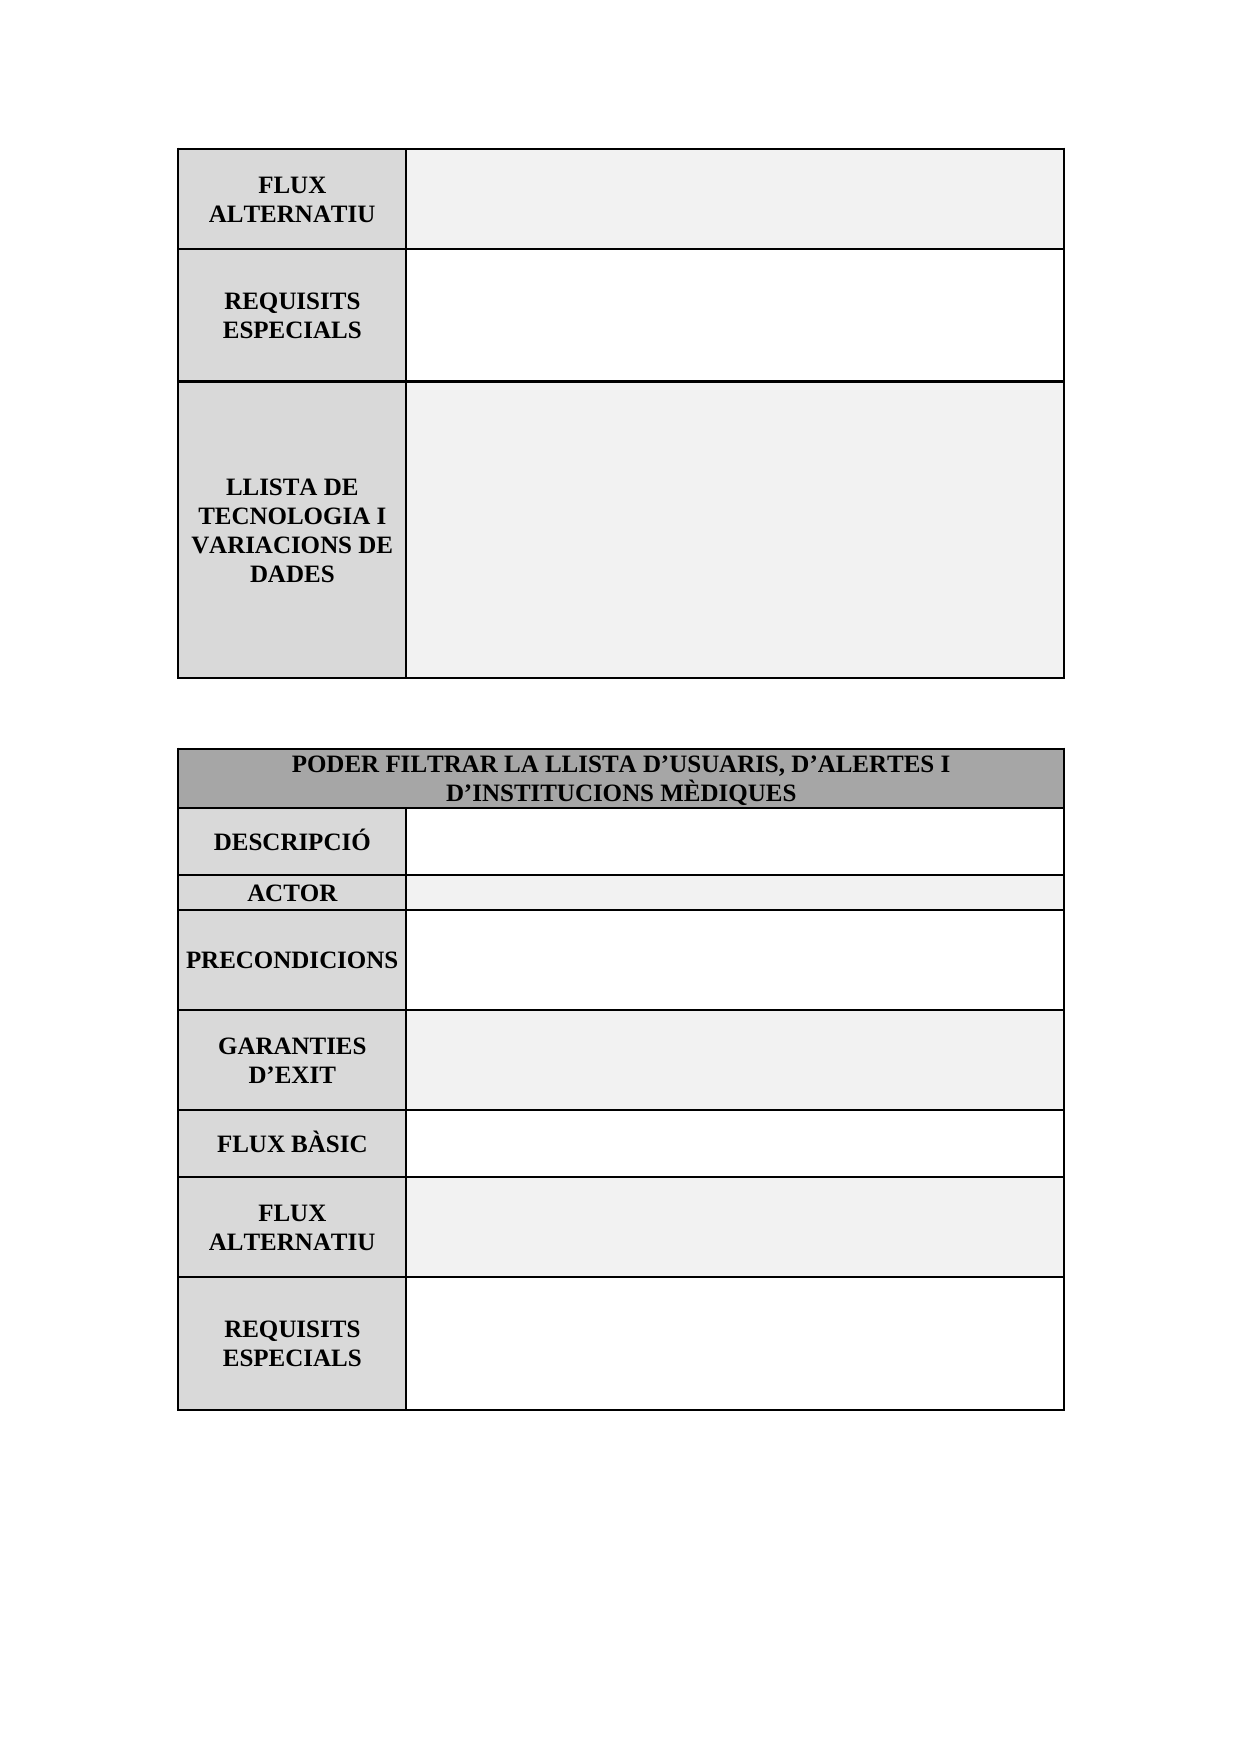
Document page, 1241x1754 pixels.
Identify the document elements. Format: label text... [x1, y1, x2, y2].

table_cell [407, 809, 1063, 874]
table_cell [407, 1278, 1063, 1409]
table_cell [407, 250, 1063, 380]
table_cell [407, 150, 1063, 248]
table_cell [407, 383, 1063, 677]
table_cell GARANTIES D’EXIT [179, 1011, 405, 1109]
table_cell LLISTA DE TECNOLOGIA I VARIACIONS DE DADES [179, 383, 405, 677]
table_cell [407, 911, 1063, 1009]
table_cell REQUISITS ESPECIALS [179, 250, 405, 380]
table_cell ACTOR [179, 876, 405, 909]
table_cell REQUISITS ESPECIALS [179, 1278, 405, 1409]
table_cell FLUX ALTERNATIU [179, 1178, 405, 1276]
table_cell FLUX ALTERNATIU [179, 150, 405, 248]
table_cell [407, 1178, 1063, 1276]
table_cell [407, 876, 1063, 909]
table_cell DESCRIPCIÓ [179, 809, 405, 874]
table_cell [407, 1111, 1063, 1176]
table_cell FLUX BÀSIC [179, 1111, 405, 1176]
table_header PODER FILTRAR LA LLISTA D’USUARIS, D’ALERTES I D’INSTITUCIONS MÈDIQUES [179, 750, 1063, 807]
table_cell [407, 1011, 1063, 1109]
table_cell PRECONDICIONS [179, 911, 405, 1009]
